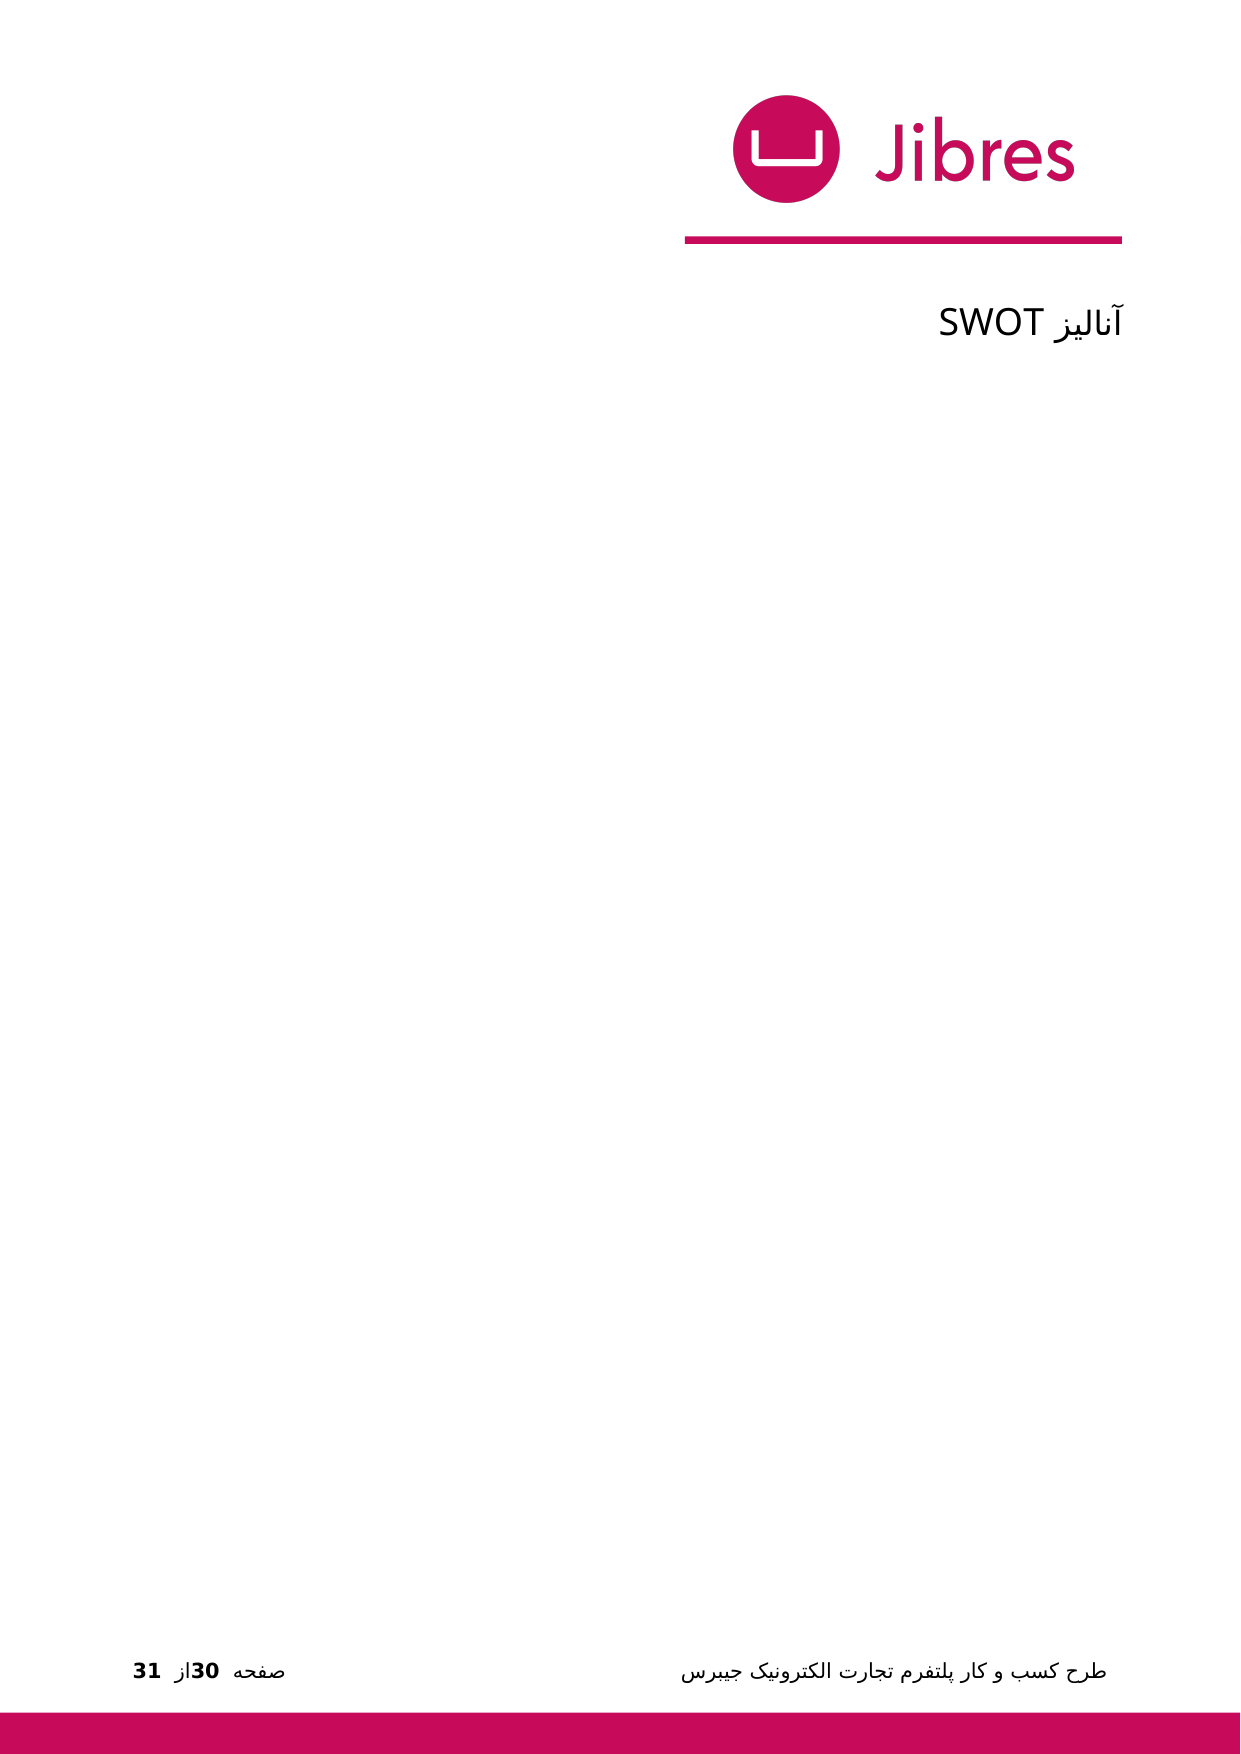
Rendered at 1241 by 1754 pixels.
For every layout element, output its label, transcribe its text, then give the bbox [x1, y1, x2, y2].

subtitle آنالیز SWOT [118, 295, 1122, 346]
picture [726, 88, 1081, 210]
